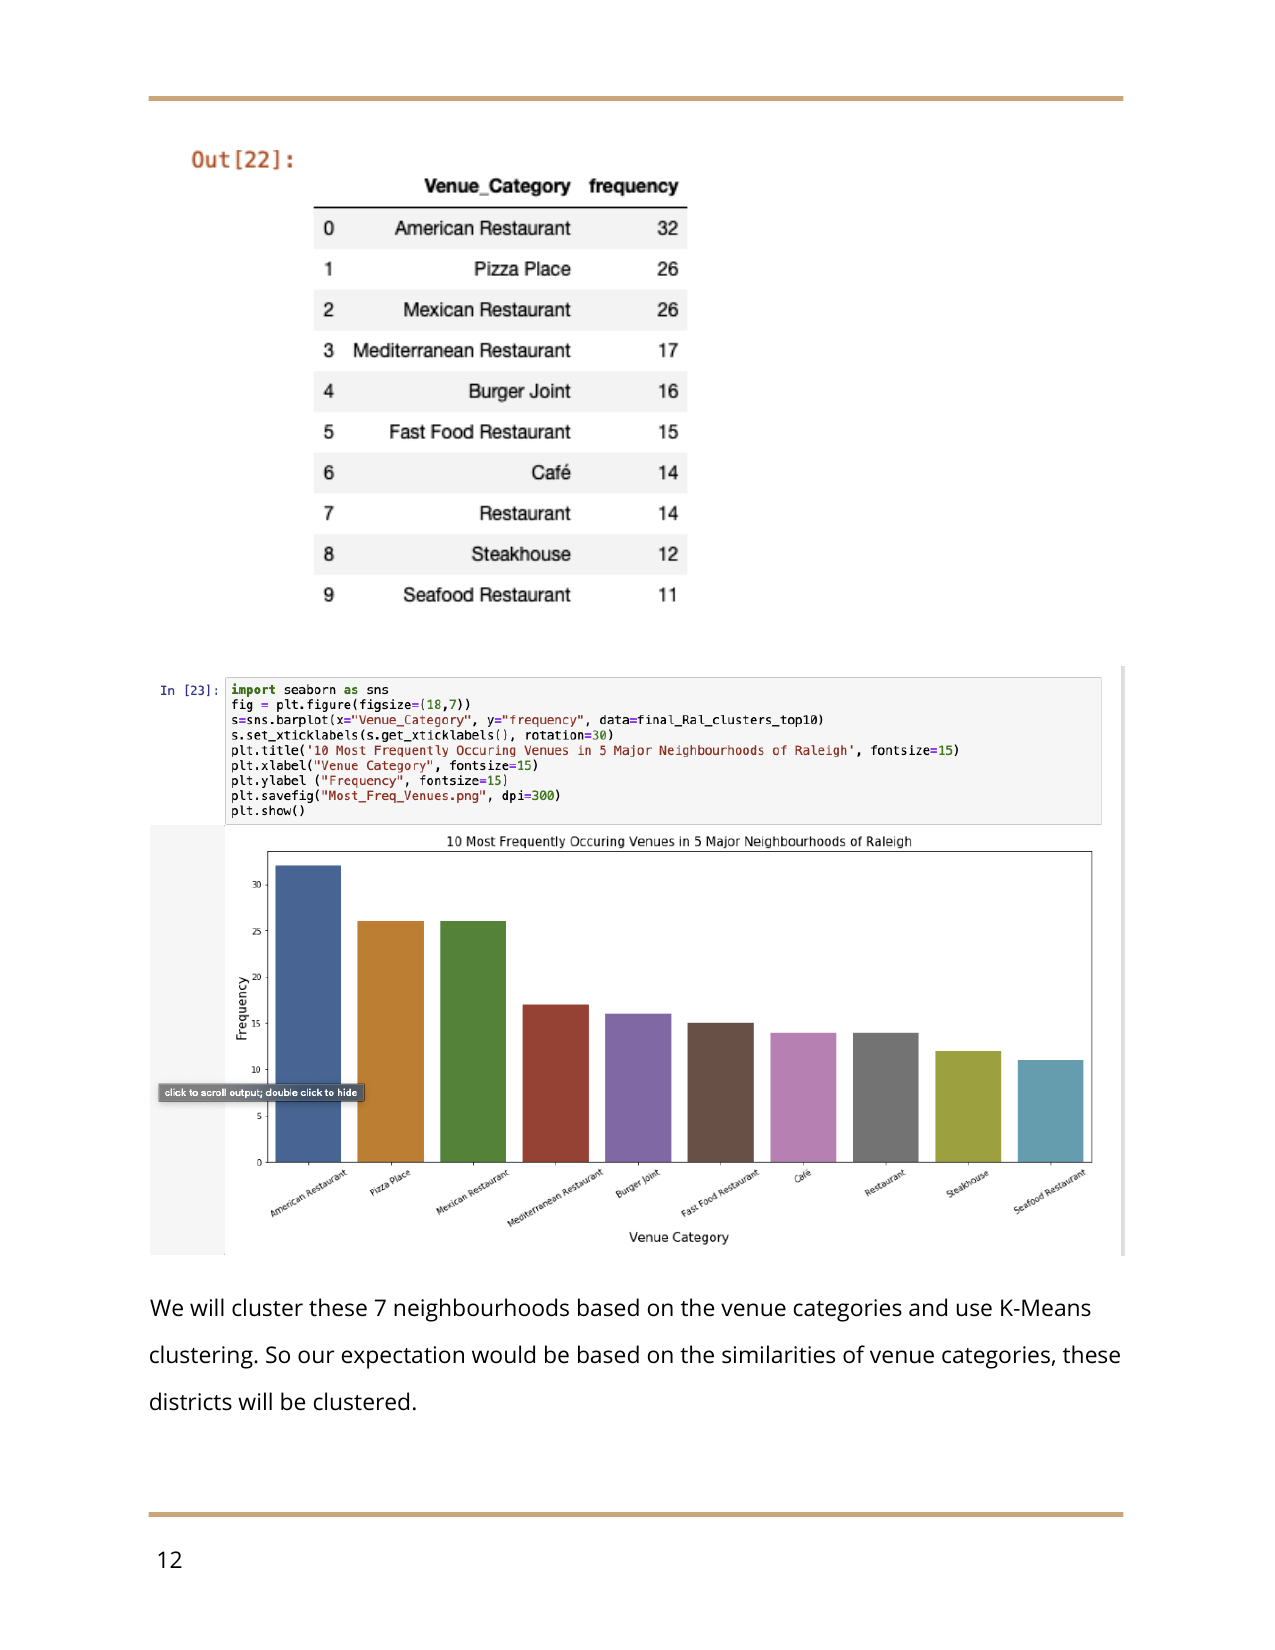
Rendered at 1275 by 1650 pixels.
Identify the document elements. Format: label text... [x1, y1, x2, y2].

picture [150, 666, 1125, 1256]
picture [150, 150, 797, 630]
picture [148, 96, 1124, 101]
picture [148, 1512, 1124, 1517]
text We will cluster these 7 neighbourhoods based on the venue categories and use K-Means clustering. So our expectation would be based on the similarities of venue categories, these districts will be clustered. [148, 1292, 1125, 1417]
